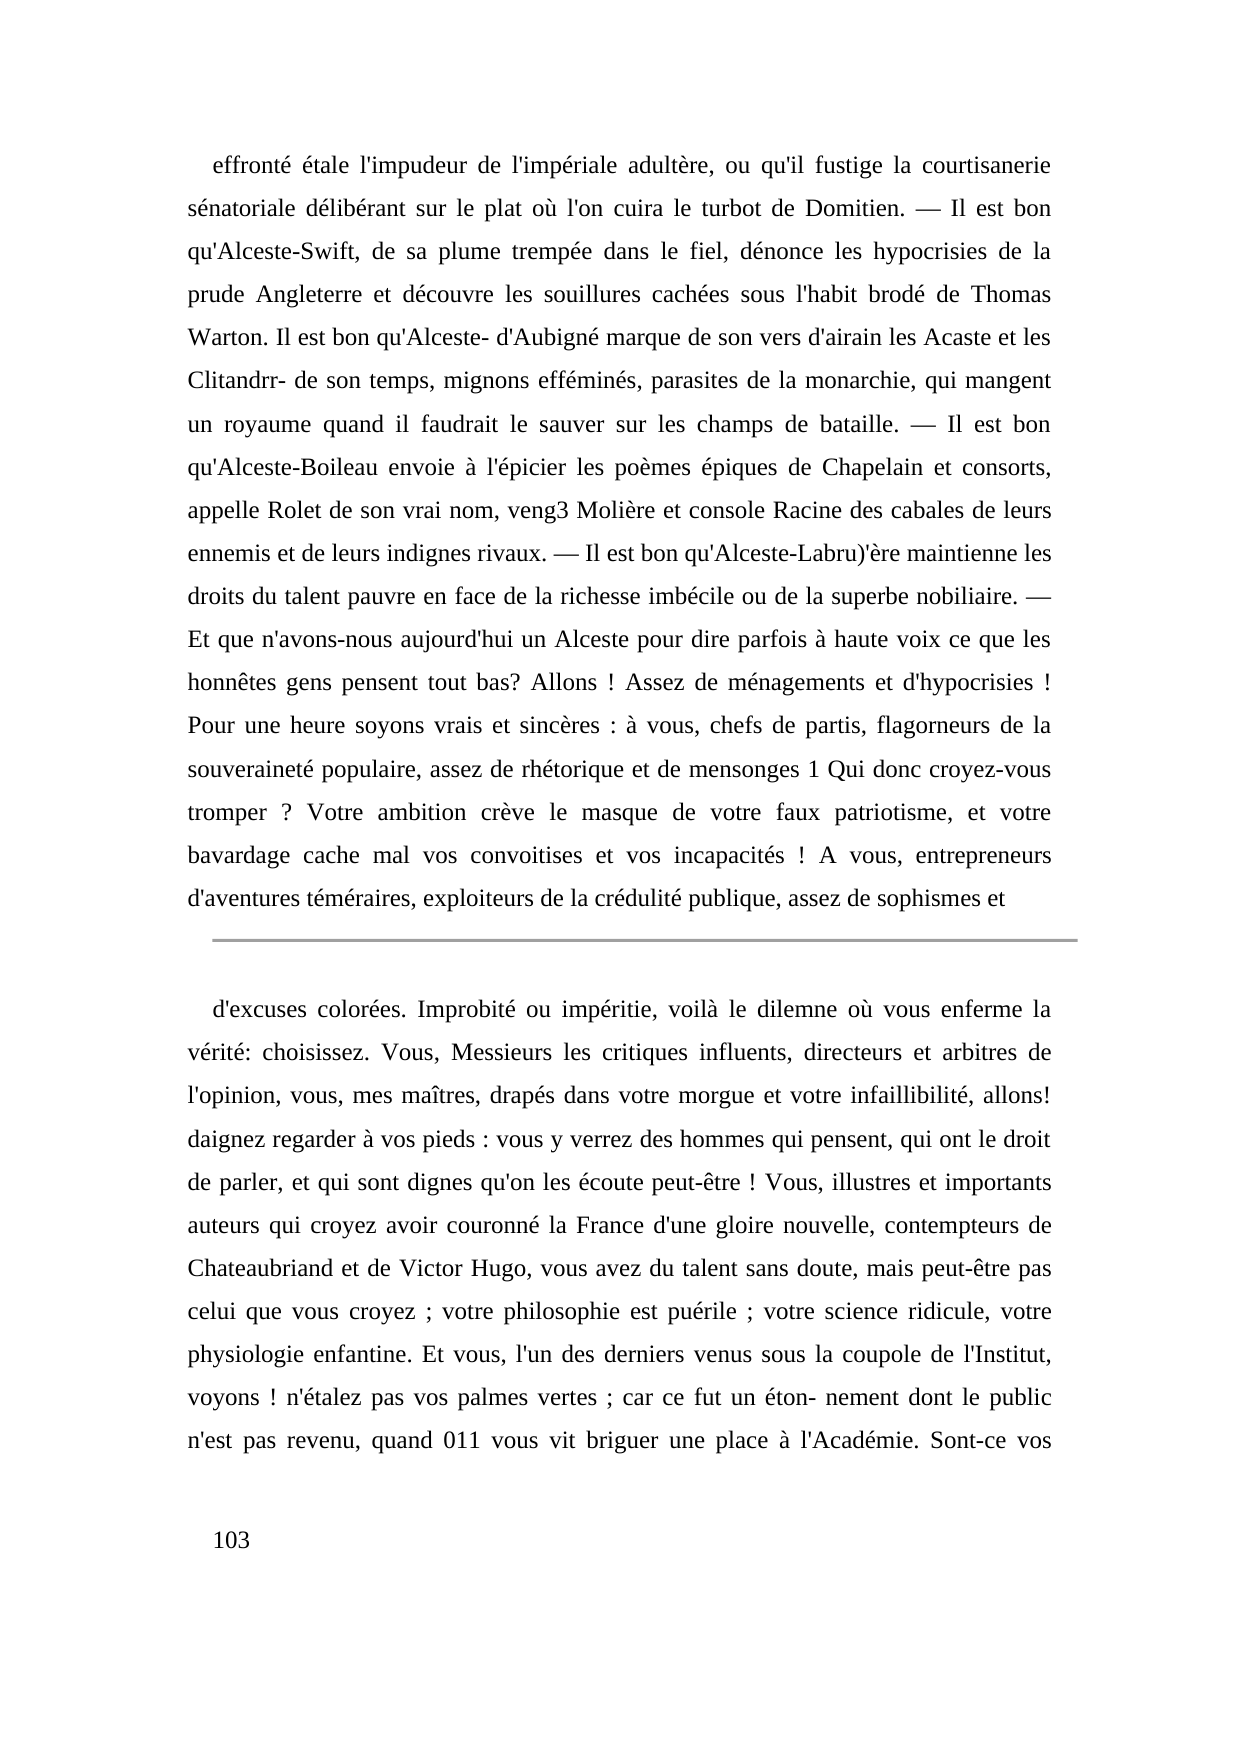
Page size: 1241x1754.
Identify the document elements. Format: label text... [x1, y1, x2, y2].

text effronté étale l'impudeur de l'impériale adultère, ou qu'il fustige la courtisanerie sénatoriale délibérant sur le plat où l'on cuira le turbot de Domitien. — Il est bon qu'Alceste-Swift, de sa plume trempée dans le fiel, dénonce les hypocrisies de la prude Angleterre et découvre les souillures cachées sous l'habit brodé de Thomas Warton. Il est bon qu'Alceste- d'Aubigné marque de son vers d'airain les Acaste et les Clitandrr- de son temps, mignons efféminés, parasites de la monarchie, qui mangent un royaume quand il faudrait le sauver sur les champs de bataille. — Il est bon qu'Alceste-Boileau envoie à l'épicier les poèmes épiques de Chapelain et consorts, appelle Rolet de son vrai nom, veng3 Molière et console Racine des cabales de leurs ennemis et de leurs indignes rivaux. — Il est bon qu'Alceste-Labru)'ère maintienne les droits du talent pauvre en face de la richesse imbécile ou de la superbe nobiliaire. — Et que n'avons-nous aujourd'hui un Alceste pour dire parfois à haute voix ce que les honnêtes gens pensent tout bas? Allons ! Assez de ménagements et d'hypocrisies ! Pour une heure soyons vrais et sincères : à vous, chefs de partis, flagorneurs de la souveraineté populaire, assez de rhétorique et de mensonges 1 Qui donc croyez-vous tromper ? Votre ambition crève le masque de votre faux patriotisme, et votre bavardage cache mal vos convoitises et vos incapacités ! A vous, entrepreneurs d'aventures téméraires, exploiteurs de la crédulité publique, assez de sophismes et [187, 150, 1053, 912]
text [187, 994, 1053, 1454]
